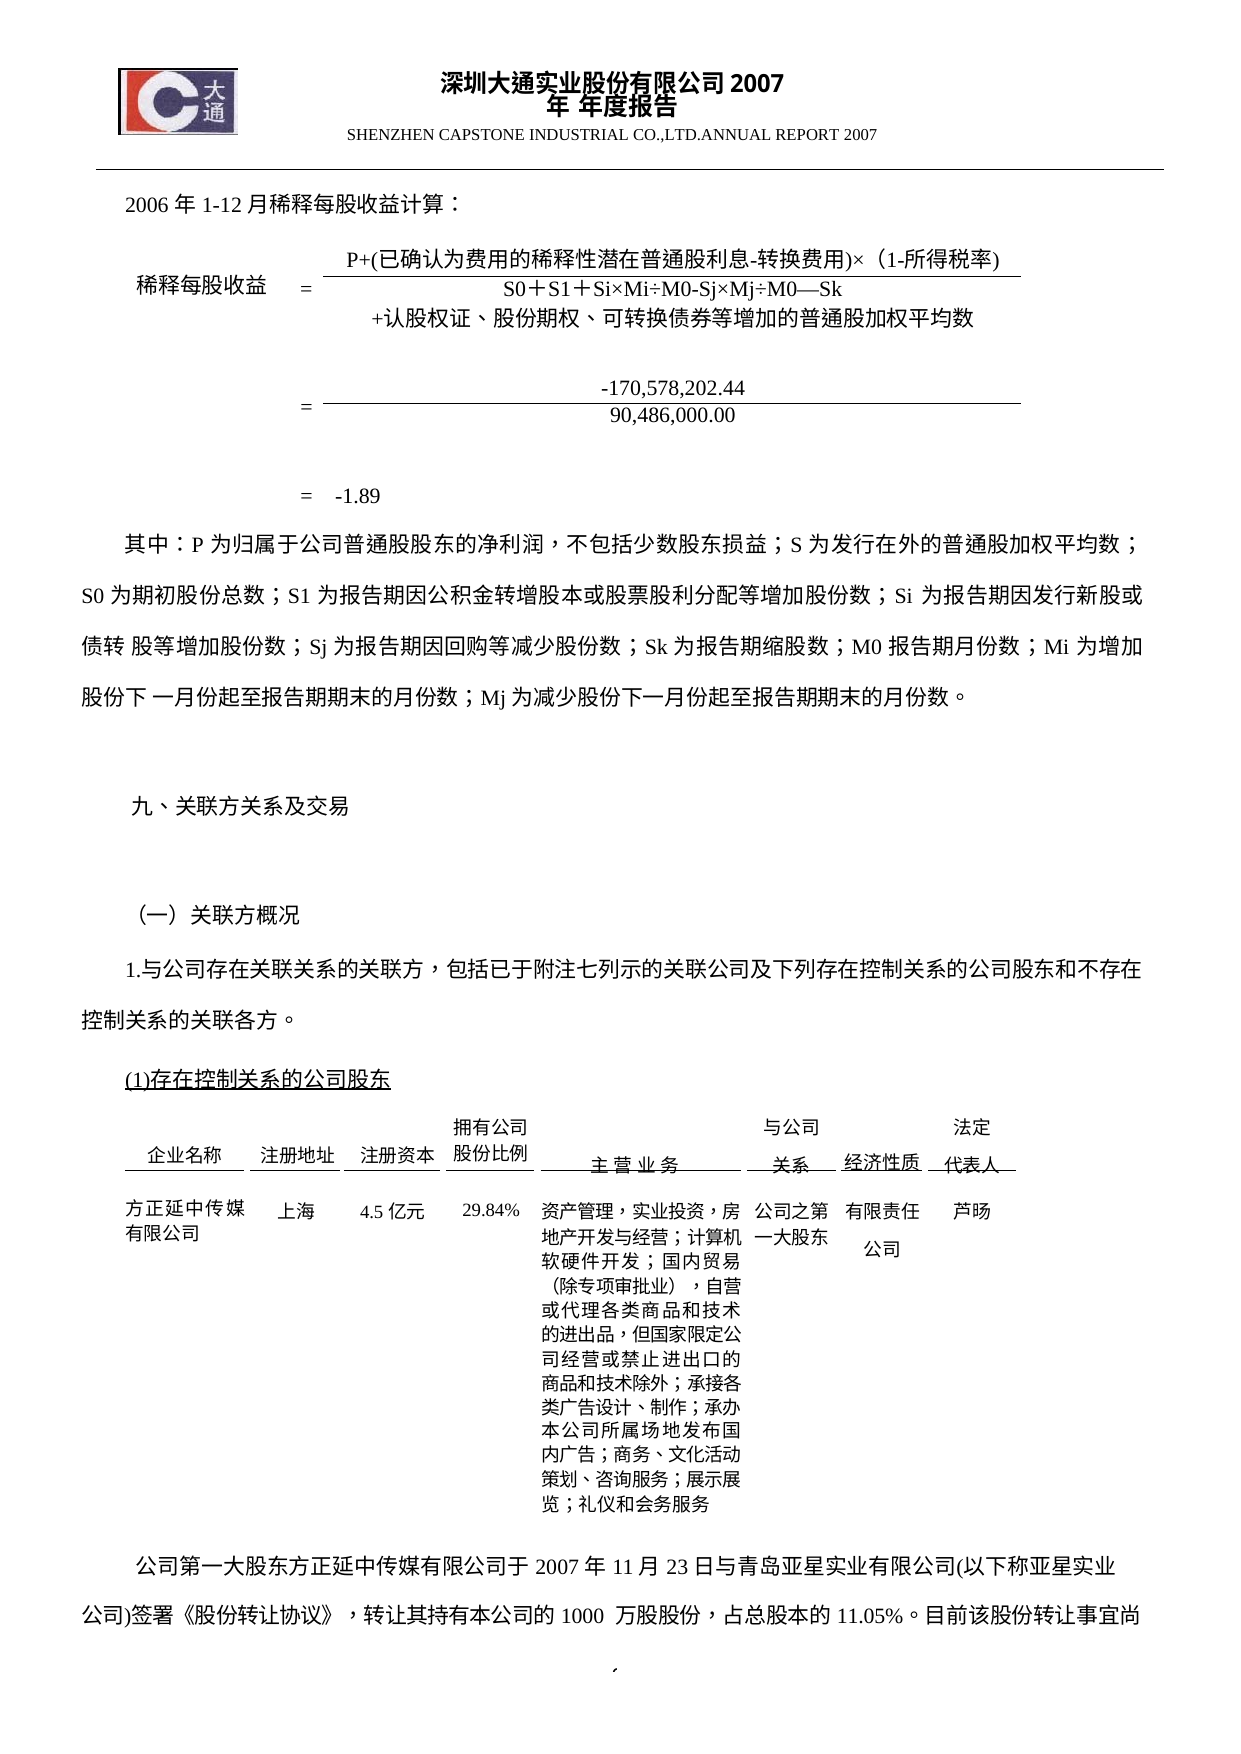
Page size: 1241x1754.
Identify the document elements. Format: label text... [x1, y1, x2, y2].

text (1)存在控制关系的公司股东 [125, 1063, 437, 1093]
subtitle 深圳大通实业股份有限公司2007年 年度报告 [427, 73, 797, 122]
text = -1.89 [300, 483, 813, 508]
text 法定 代表人 [944, 1114, 1003, 1178]
text 地产开发与经营；计算机 软硬件开发；国内贸易 [541, 1226, 743, 1274]
text 企业名称 注册地址 注册资本 [147, 1143, 437, 1168]
text 公司之第 一大股东 [754, 1198, 831, 1249]
text 九、关联方关系及交易 [131, 791, 813, 821]
text 稀释每股收益 = S0＋S1＋Si×Mi÷M0-Sj×Mj÷M0—Sk [136, 273, 1145, 303]
text （一）关联方概况 [125, 900, 813, 929]
text 其中：P 为归属于公司普通股股东的净利润，不包括少数股东损益；S 为发行在外的普通股加权平均数；S0 为期初股份总数；S1 为报告期因公积金转增股本或股票股利分配等增加股份数；Si 为报告期因发行新股或债转 股等增加股份数；Sj 为报告期因回购等减少股份数；Sk 为报告期缩股数；M0 报告期月份数；Mi 为增加股份下 一月份起至报告期期末的月份数；Mj 为减少股份下一月份起至报告期期末的月份数。 [81, 529, 1143, 711]
text 主 营 业 务 [590, 1152, 695, 1178]
text 关系 经济性质 [773, 1150, 922, 1178]
text 有限责任 芦旸 公司 [845, 1198, 992, 1262]
text +认股权证、股份期权、可转换债券等增加的普通股加权平均数 [298, 303, 1047, 332]
text P+(已确认为费用的稀释性潜在普通股利息-转换费用)×（1-所得税率) [299, 244, 1047, 273]
text 拥有公司 股份比例 [453, 1114, 530, 1166]
text 方正延中传媒 有限公司 [125, 1195, 248, 1246]
text 2006 年 1-12 月稀释每股收益计算： [125, 189, 813, 219]
text SHENZHEN CAPSTONE INDUSTRIAL CO.,LTD.ANNUAL REPORT 2007 [67, 124, 1157, 144]
text （除专项审批业），自营 或代理各类商品和技术 [541, 1274, 743, 1322]
picture [118, 68, 238, 135]
text 商品和技术除外；承接各 类广告设计、制作；承办 [541, 1371, 743, 1419]
text 1.与公司存在关联关系的关联方，包括已于附注七列示的关联公司及下列存在控制关系的公司股东和不存在 控制关系的关联各方。 [81, 954, 1143, 1035]
text 本公司所属场地发布国 [541, 1419, 743, 1442]
text 公司第一大股东方正延中传媒有限公司于 2007 年 11 月 23 日与青岛亚星实业有限公司(以下称亚星实业 公司)签署《股份转让协议》，转让其持有本公司的 1000 万股股份，占总股本的 11.05%。目前该股份转让事宜尚 [81, 1551, 1144, 1630]
text = 90,486,000.00 [300, 399, 813, 429]
text 内广告；商务、文化活动 策划、咨询服务；展示展 览；礼仪和会务服务 [541, 1442, 742, 1517]
text 上海 4.5 亿元 29.84% 资产管理，实业投资，房 [277, 1198, 743, 1224]
text 与公司 [763, 1114, 922, 1140]
text -170,578,202.44 [427, 378, 918, 399]
text 的进出品，但国家限定公 司经营或禁止进出口的 [541, 1323, 743, 1371]
